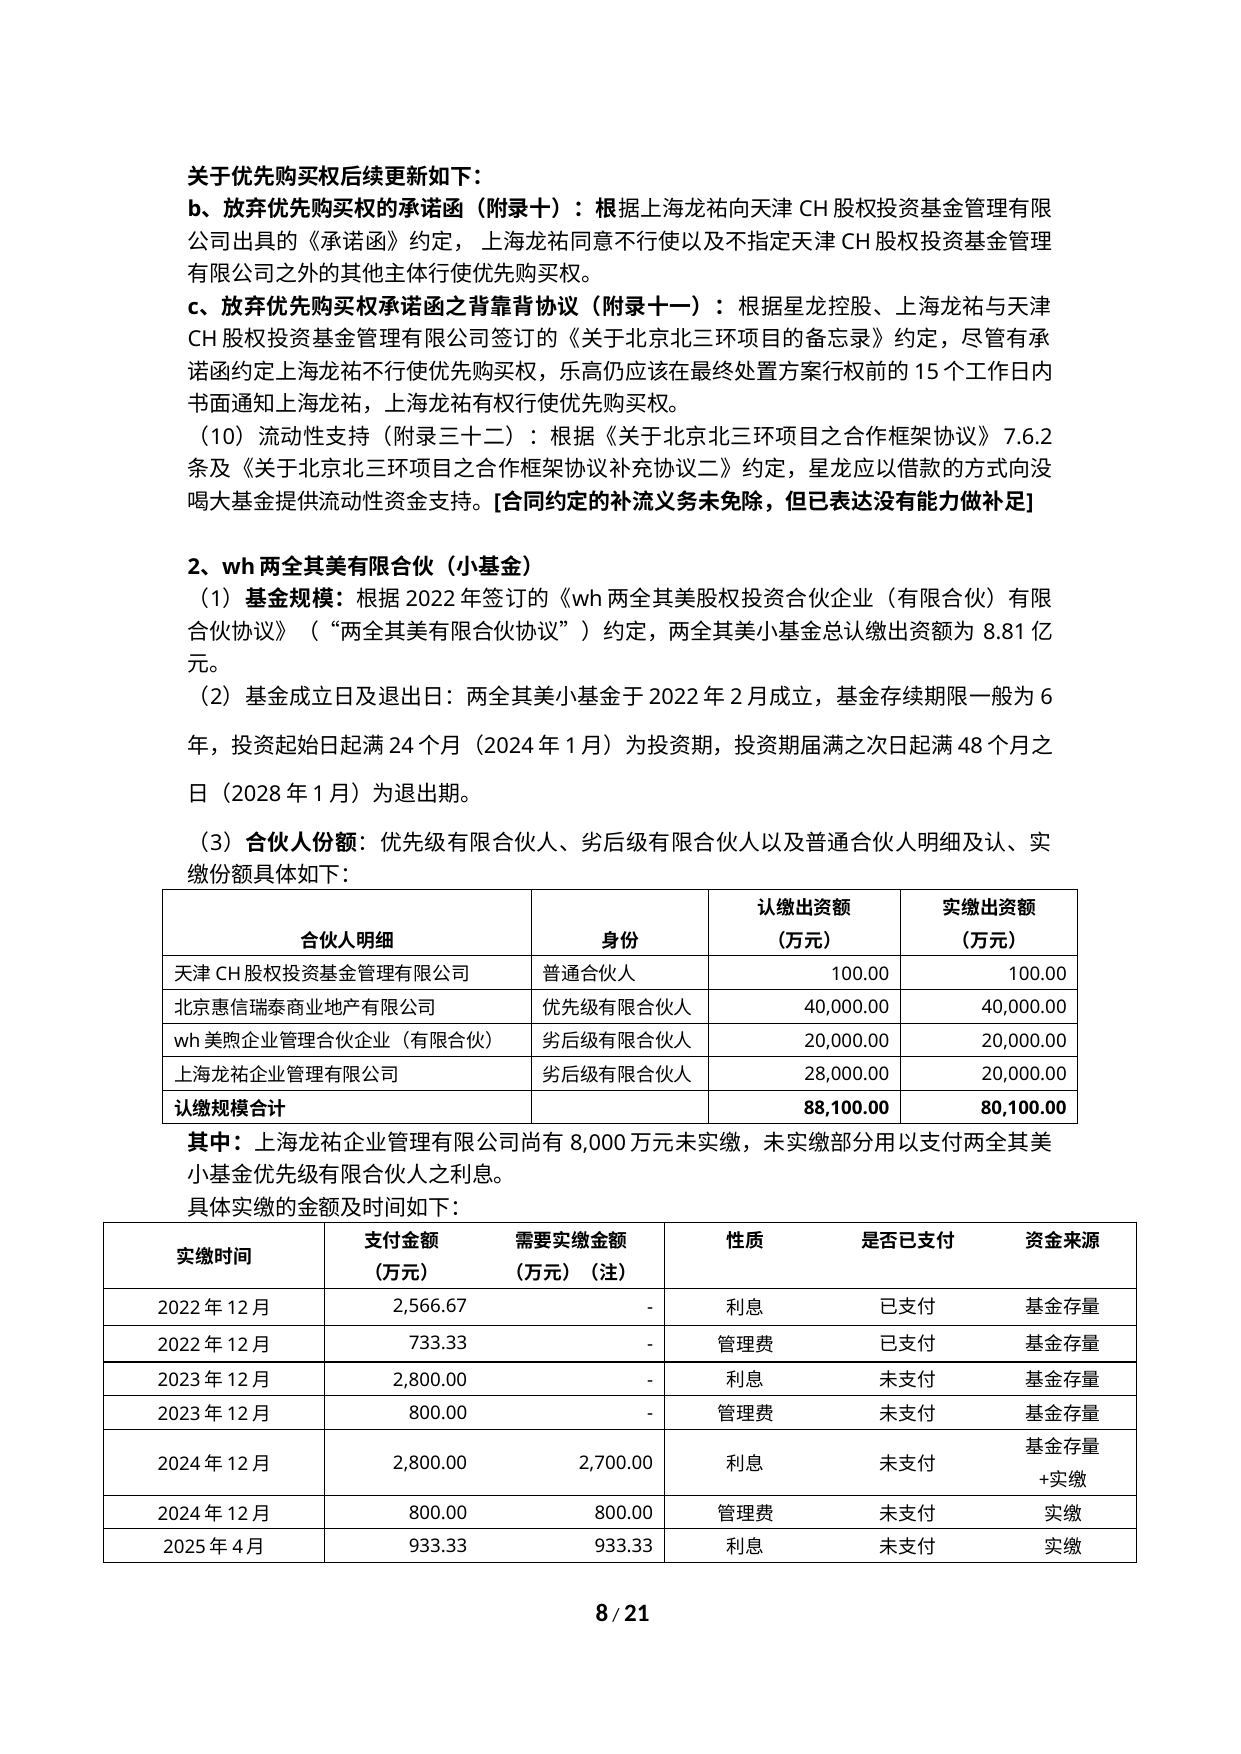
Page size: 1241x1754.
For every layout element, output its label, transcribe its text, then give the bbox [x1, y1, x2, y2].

table_cell 未支付 [826, 1430, 989, 1494]
table_cell 800.00 [325, 1496, 478, 1528]
table_header 资金来源 [989, 1223, 1136, 1288]
table_cell 管理费 [665, 1396, 826, 1428]
table_header 性质 [665, 1223, 826, 1288]
table_cell 100.00 [901, 956, 1077, 989]
table_cell 认缴规模合计 [163, 1091, 531, 1123]
table_cell 已支付 [826, 1289, 989, 1324]
table_header 支付金额 （万元） [325, 1223, 478, 1288]
table_cell - [478, 1396, 664, 1428]
table_cell 40,000.00 [709, 990, 900, 1022]
table_cell 2023年12月 [104, 1363, 324, 1395]
table_cell 管理费 [665, 1496, 826, 1528]
table_cell 2024年12月 [104, 1430, 324, 1494]
table_header 是否已支付 [826, 1223, 989, 1288]
table_cell 2024年12月 [104, 1496, 324, 1528]
table_cell 28,000.00 [709, 1057, 900, 1089]
table_cell 基金存量 [989, 1289, 1136, 1324]
text 关于优先购买权后续更新如下： [187, 158, 1053, 191]
table_cell 800.00 [325, 1396, 478, 1428]
table_cell 上海龙祐企业管理有限公司 [163, 1057, 531, 1089]
table_cell 基金存量 [989, 1396, 1136, 1428]
table_cell 已支付 [826, 1326, 989, 1361]
table_cell 利息 [665, 1529, 826, 1562]
table_cell 933.33 [478, 1529, 664, 1562]
table_cell 基金存量 +实缴 [989, 1430, 1136, 1494]
table_cell 实缴 [989, 1496, 1136, 1528]
table_cell 未支付 [826, 1363, 989, 1395]
table_cell 利息 [665, 1363, 826, 1395]
table_cell 2,700.00 [478, 1430, 664, 1494]
text 2、wh两全其美有限合伙（小基金） [187, 548, 1053, 581]
table_cell wh美煦企业管理合伙企业（有限合伙） [163, 1024, 531, 1056]
table_cell 基金存量 [989, 1326, 1136, 1361]
table_cell 800.00 [478, 1496, 664, 1528]
table_header 需要实缴金额 （万元）（注） [478, 1223, 664, 1288]
table_cell 北京惠信瑞泰商业地产有限公司 [163, 990, 531, 1022]
table_cell 天津CH股权投资基金管理有限公司 [163, 956, 531, 989]
table_cell 20,000.00 [901, 1057, 1077, 1089]
table_header 合伙人明细 [163, 890, 531, 955]
table_cell 实缴 [989, 1529, 1136, 1562]
table_header 身份 [532, 890, 708, 955]
text （2）基金成立日及退出日：两全其美小基金于2022年2月成立，基金存续期限一般为6年，投资起始日起满24个月（2024年1月）为投资期，投资期届满之次日起满48个月之日（2028年1月）为退出期。 [187, 678, 1053, 808]
text c、放弃优先购买权承诺函之背靠背协议（附录十一）：根据星龙控股、上海龙祐与天津CH股权投资基金管理有限公司签订的《关于北京北三环项目的备忘录》约定，尽管有承诺函约定上海龙祐不行使优先购买权，乐高仍应该在最终处置方案行权前的15个工作日内书面通知上海龙祐，上海龙祐有权行使优先购买权。 [187, 288, 1053, 418]
table_header 实缴时间 [104, 1223, 324, 1288]
table_cell 733.33 [325, 1326, 478, 1361]
table_cell 2,800.00 [325, 1430, 478, 1494]
table_cell 管理费 [665, 1326, 826, 1361]
table_cell 未支付 [826, 1496, 989, 1528]
table_cell 2,800.00 [325, 1363, 478, 1395]
table_cell 20,000.00 [709, 1024, 900, 1056]
table_cell 优先级有限合伙人 [532, 990, 708, 1022]
text 具体实缴的金额及时间如下： [187, 1189, 1053, 1222]
text （10）流动性支持（附录三十二）：根据《关于北京北三环项目之合作框架协议》7.6.2条及《关于北京北三环项目之合作框架协议补充协议二》约定，星龙应以借款的方式向没喝大基金提供流动性资金支持。[合同约定的补流义务未免除，但已表达没有能力做补足] [187, 418, 1053, 516]
text （3）合伙人份额：优先级有限合伙人、劣后级有限合伙人以及普通合伙人明细及认、实缴份额具体如下： [187, 824, 1053, 889]
table_cell 100.00 [709, 956, 900, 989]
table_cell 未支付 [826, 1529, 989, 1562]
text （1）基金规模：根据2022年签订的《wh两全其美股权投资合伙企业（有限合伙）有限合伙协议》（“两全其美有限合伙协议”）约定，两全其美小基金总认缴出资额为8.81亿元。 [187, 581, 1053, 678]
table_cell 2022年12月 [104, 1289, 324, 1324]
table_cell 40,000.00 [901, 990, 1077, 1022]
table_cell 劣后级有限合伙人 [532, 1024, 708, 1056]
table_cell 普通合伙人 [532, 956, 708, 989]
text 其中：上海龙祐企业管理有限公司尚有8,000万元未实缴，未实缴部分用以支付两全其美小基金优先级有限合伙人之利息。 [187, 1124, 1053, 1189]
table_header 认缴出资额 （万元） [709, 890, 900, 955]
table_cell 利息 [665, 1289, 826, 1324]
table_cell 2025年4月 （大基金退出时点） [104, 1529, 324, 1562]
table_cell - [478, 1326, 664, 1361]
table_cell 基金存量 [989, 1363, 1136, 1395]
table_cell 20,000.00 [901, 1024, 1077, 1056]
table_cell 2,566.67 [325, 1289, 478, 1324]
table_cell 劣后级有限合伙人 [532, 1057, 708, 1089]
table_cell - [478, 1289, 664, 1324]
text b、放弃优先购买权的承诺函（附录十）：根据上海龙祐向天津CH股权投资基金管理有限公司出具的《承诺函》约定， 上海龙祐同意不行使以及不指定天津CH股权投资基金管理有限公司之外的其他主体行使优先购买权。 [187, 191, 1053, 288]
table_cell 80,100.00 [901, 1091, 1077, 1123]
table_cell 未支付 [826, 1396, 989, 1428]
table_header 实缴出资额 （万元） [901, 890, 1077, 955]
table_cell [532, 1091, 708, 1123]
table_cell 933.33 [325, 1529, 478, 1562]
table_cell - [478, 1363, 664, 1395]
table_cell 2023年12月 [104, 1396, 324, 1428]
table_cell 利息 [665, 1430, 826, 1494]
table_cell 2022年12月 [104, 1326, 324, 1361]
table_cell 88,100.00 [709, 1091, 900, 1123]
